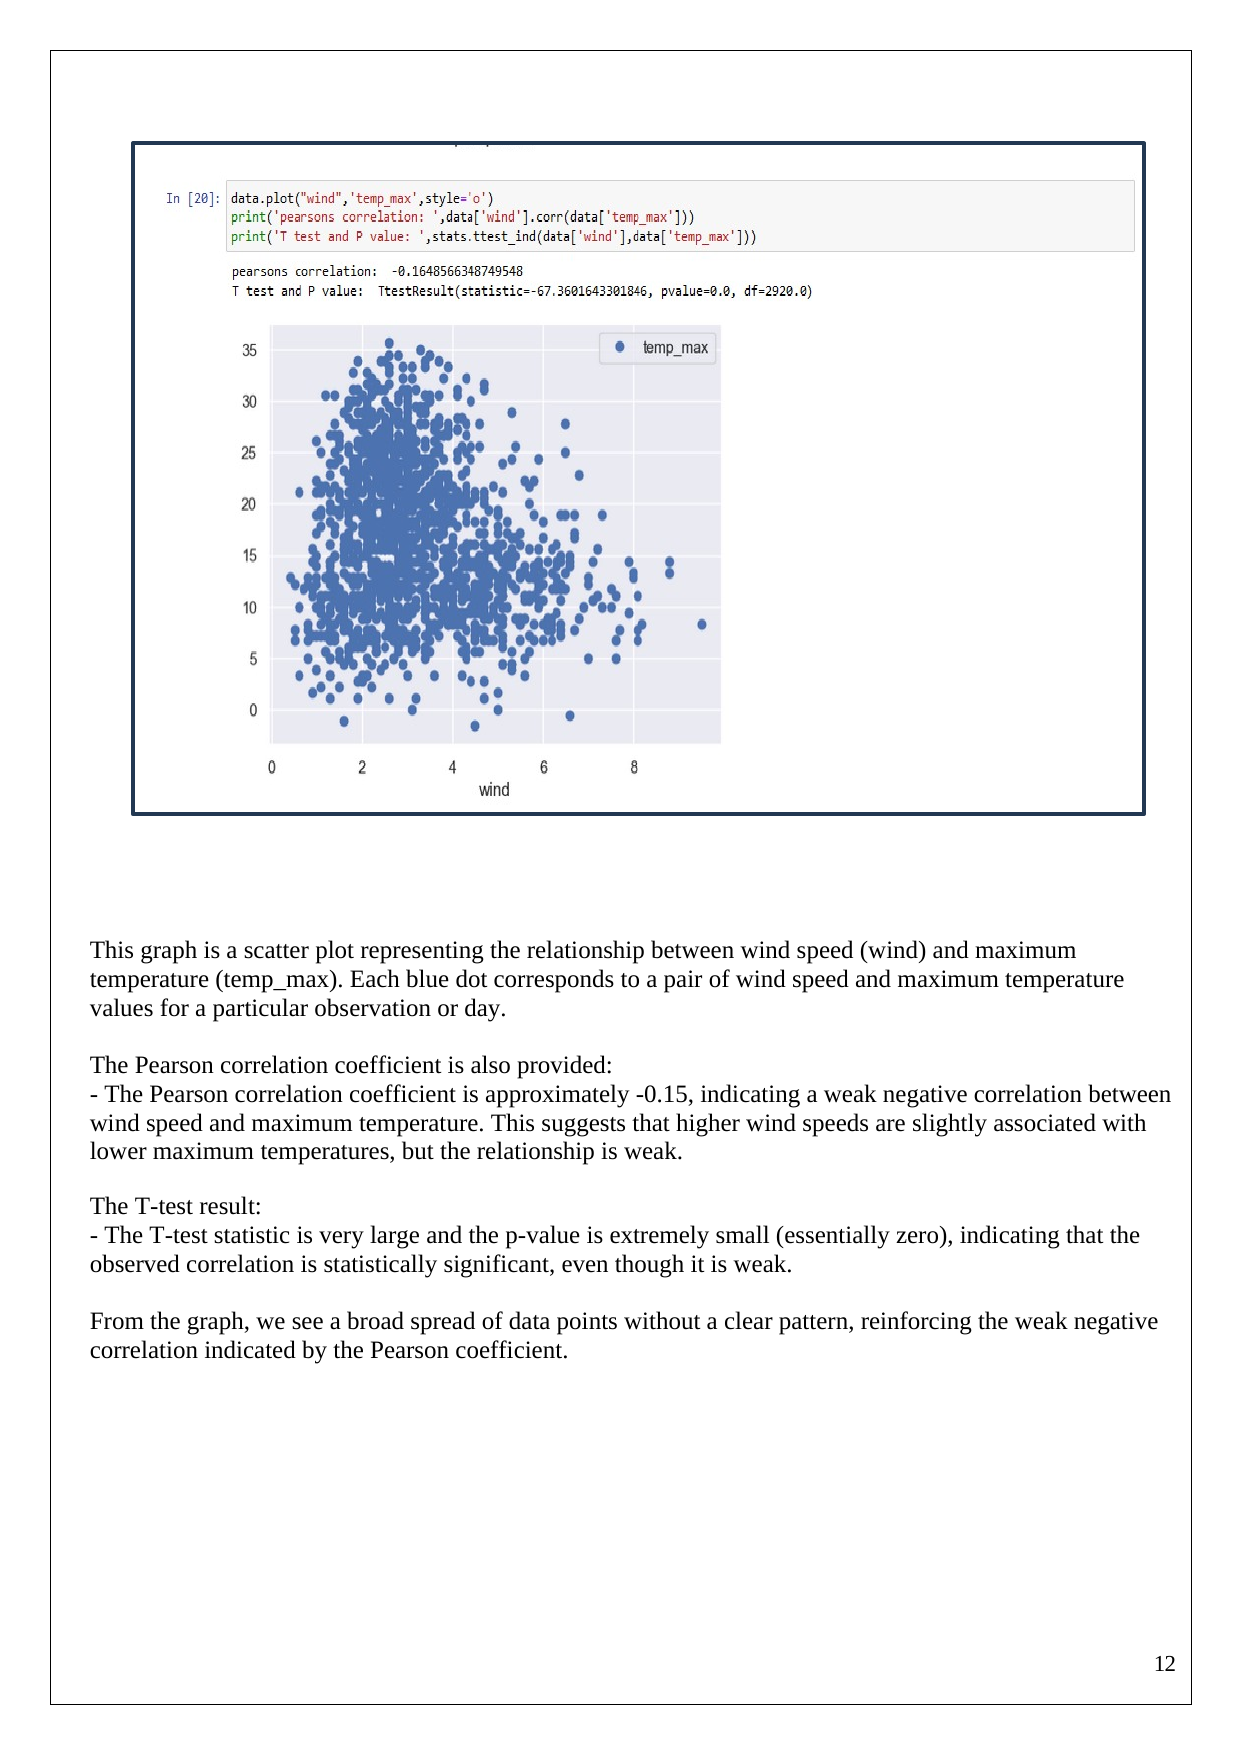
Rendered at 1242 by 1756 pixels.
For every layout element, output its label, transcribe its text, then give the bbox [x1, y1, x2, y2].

text The Pearson correlation coefficient is also provided: [89, 1050, 1188, 1079]
text The T-test result: [89, 1191, 1188, 1220]
text - The T-test statistic is very large and the p-value is extremely small (essentially zero), indicating that the observed correlation is statistically significant, even though it is weak. [89, 1220, 1188, 1278]
text This graph is a scatter plot representing the relationship between wind speed (wind) and maximum temperature (temp_max). Each blue dot corresponds to a pair of wind speed and maximum temperature values for a particular observation or day. [89, 935, 1188, 1021]
picture [135, 145, 1142, 812]
text From the graph, we see a broad spread of data points without a clear pattern, reinforcing the weak negative correlation indicated by the Pearson coefficient. [89, 1306, 1188, 1364]
text - The Pearson correlation coefficient is approximately -0.15, indicating a weak negative correlation between wind speed and maximum temperature. This suggests that higher wind speeds are slightly associated with lower maximum temperatures, but the relationship is weak. [89, 1079, 1188, 1165]
